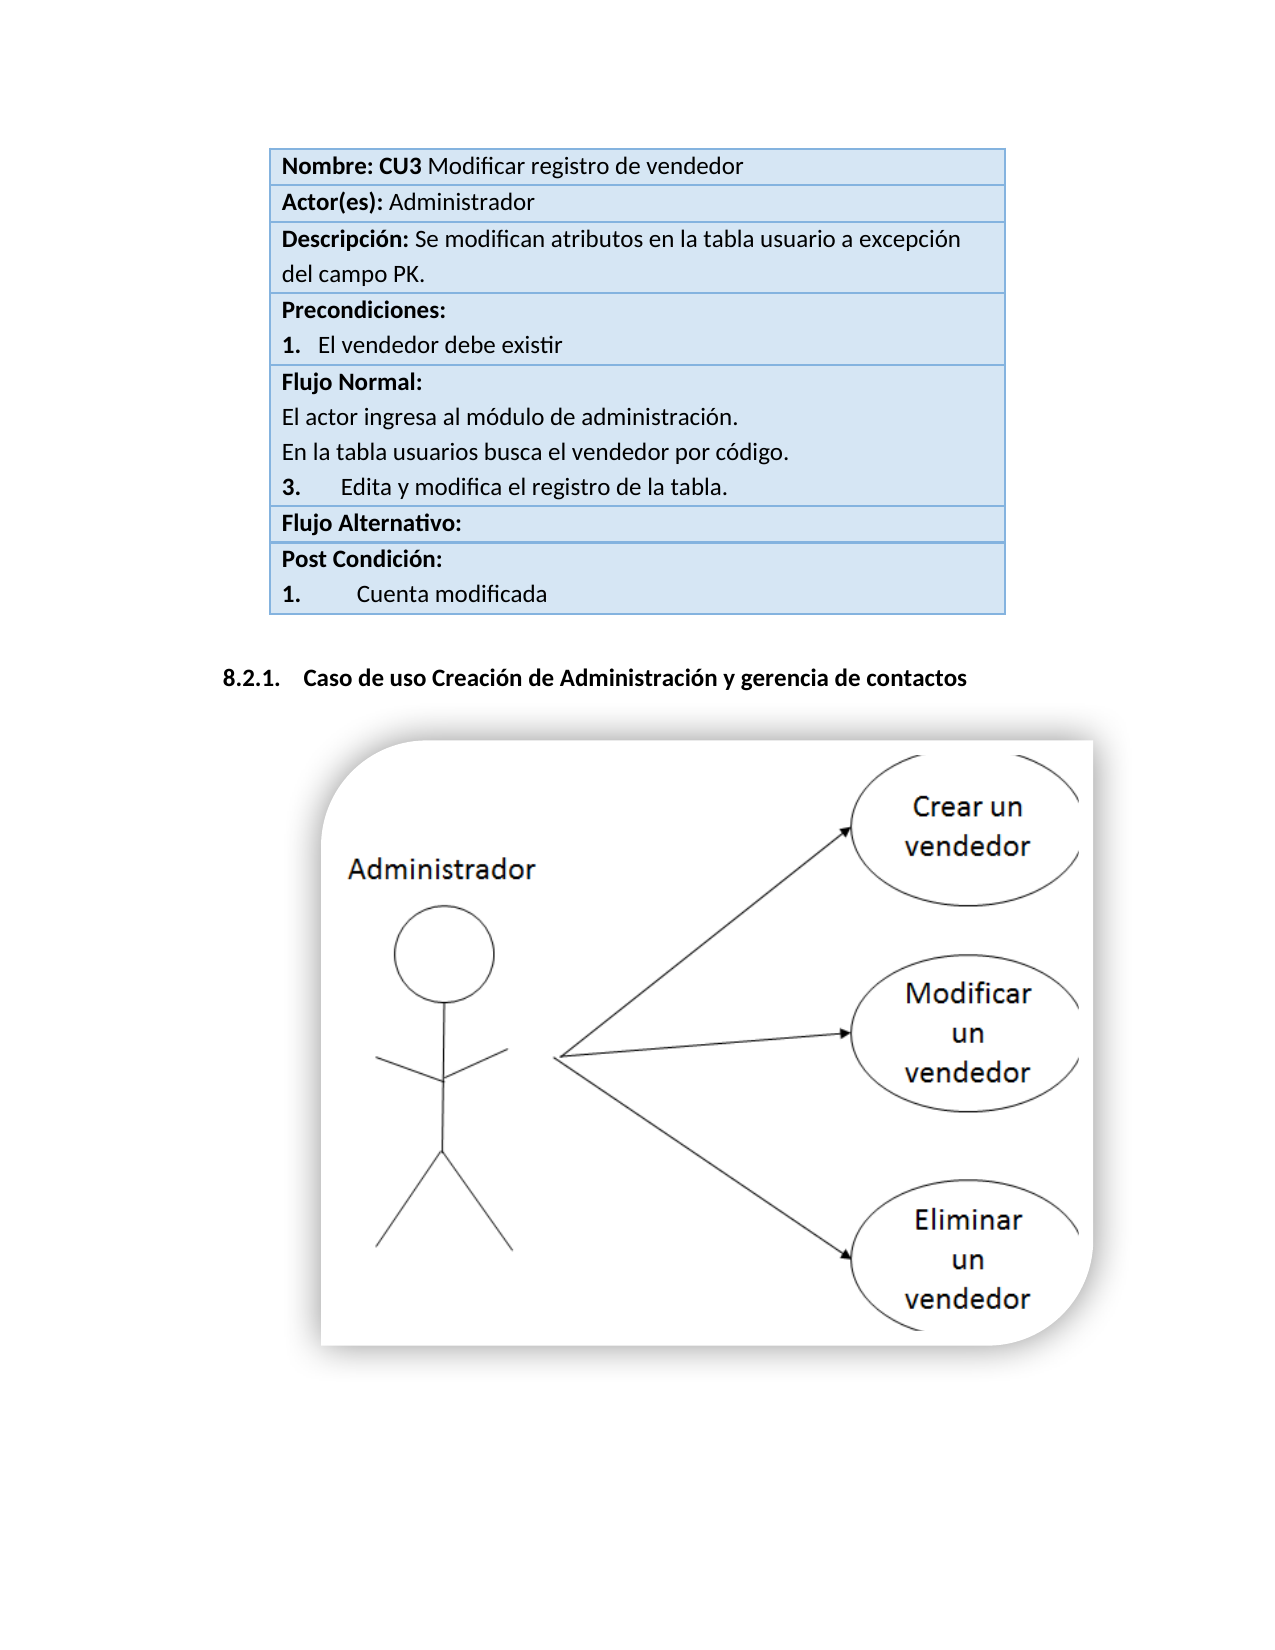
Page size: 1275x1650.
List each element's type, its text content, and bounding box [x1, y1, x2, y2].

table_cell Post Condición: 1. Cuenta modificada [271, 544, 1004, 613]
table_header Nombre: CU3 Modificar registro de vendedor [271, 150, 1004, 184]
table_cell Flujo Alternativo: [271, 507, 1004, 541]
table_cell Precondiciones: 1. El vendedor debe existir [271, 294, 1004, 363]
picture [336, 756, 1078, 1331]
table_cell Descripción: Se modifican atributos en la tabla usuario a excepción del campo PK. [271, 223, 1004, 292]
table_cell Actor(es): Administrador [271, 186, 1004, 221]
table_cell Flujo Normal: El actor ingresa al módulo de administración. En la tabla usuarios busca el vendedor por código. 3. Edita y modifica el registro de la tabla. [271, 366, 1004, 505]
